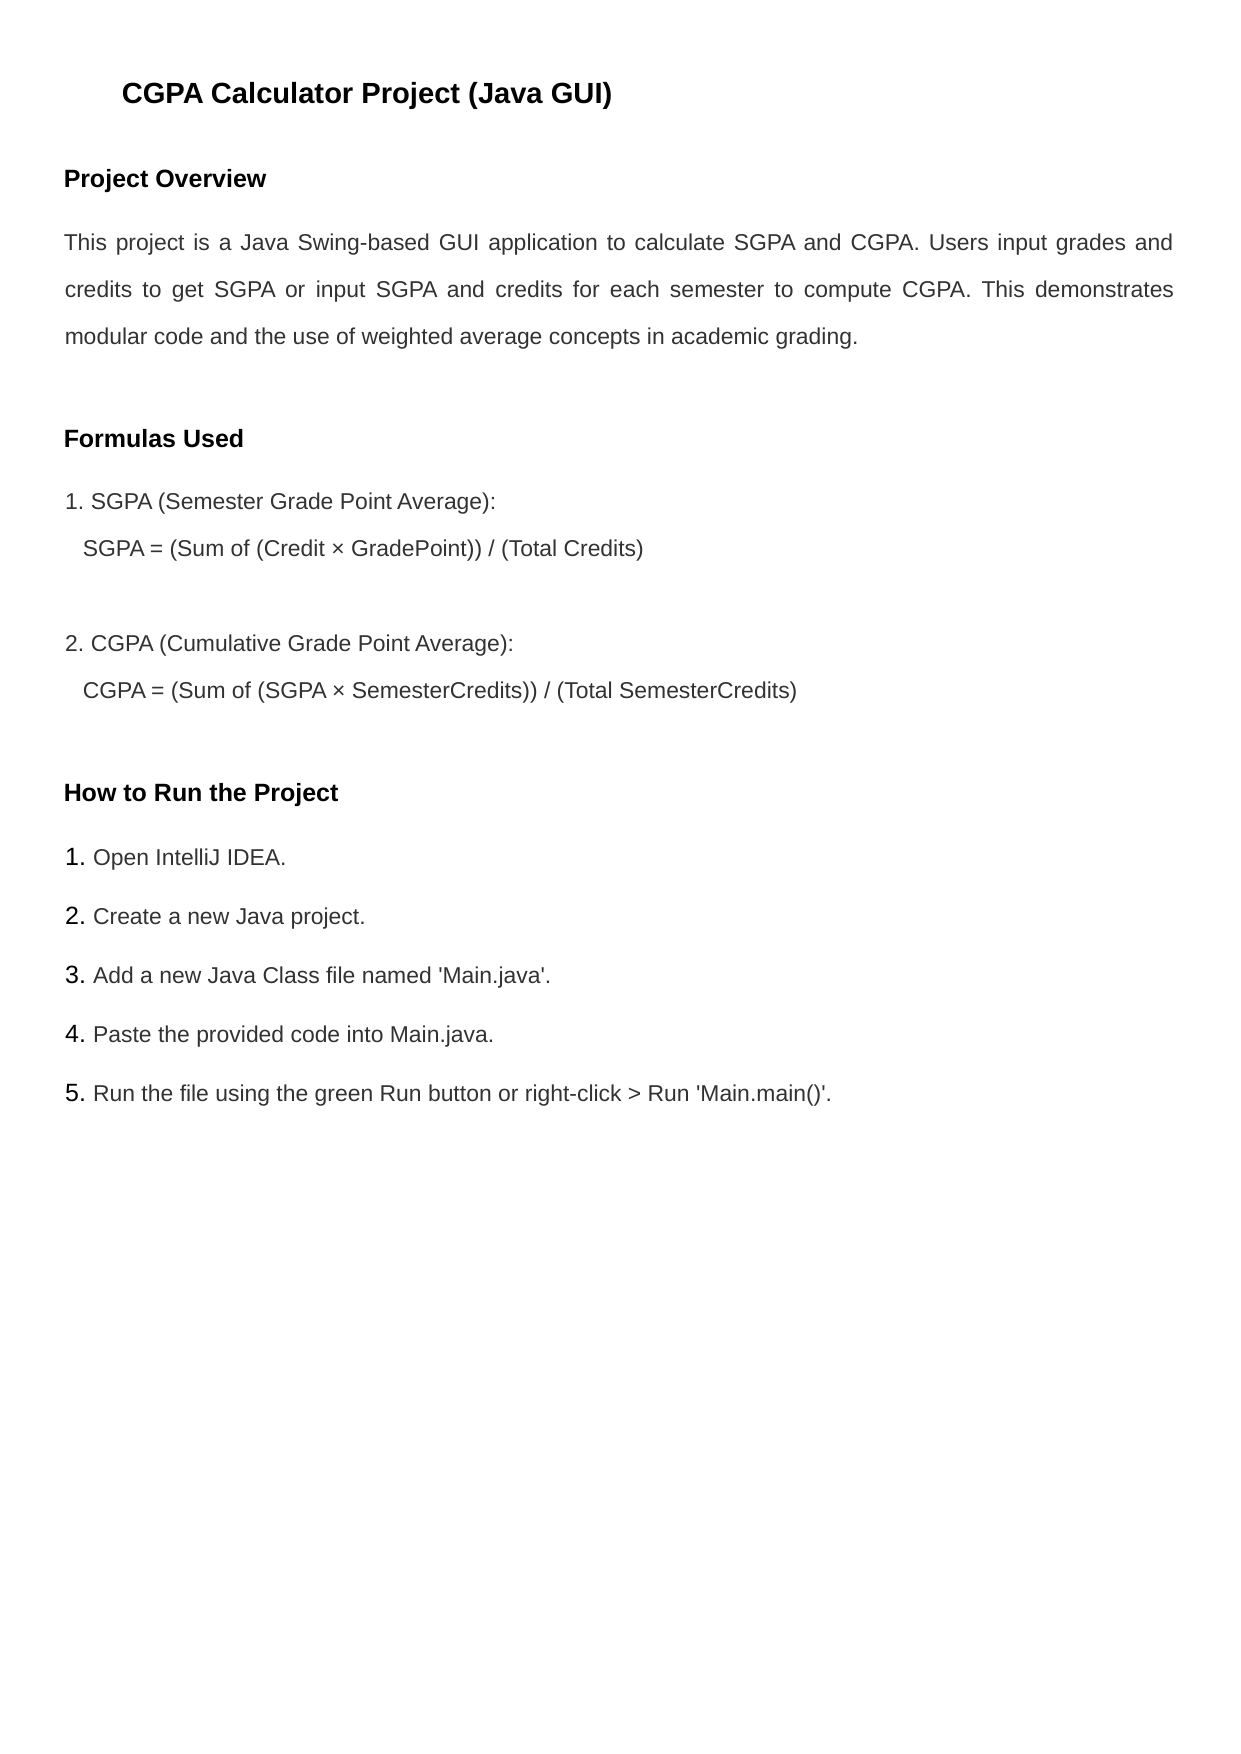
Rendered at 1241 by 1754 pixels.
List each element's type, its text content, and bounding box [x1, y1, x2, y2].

list Run the file using the green Run button or right-click > Run 'Main.main()'. [65, 1078, 1175, 1107]
list SGPA (Semester Grade Point Average): [65, 488, 1175, 514]
subtitle How to Run the Project [63, 778, 1175, 806]
list Open IntelliJ IDEA. [65, 842, 1175, 871]
subtitle Formulas Used [63, 424, 1175, 452]
list Add a new Java Class file named 'Main.java'. [65, 960, 1175, 989]
text This project is a Java Swing-based GUI application to calculate SGPA and CGPA. Users input grades and credits to get SGPA or input SGPA and credits for each semester to compute CGPA. This demonstrates modular code and the use of weighted average concepts in academic grading. [63, 229, 1175, 349]
list CGPA (Cumulative Grade Point Average): [65, 629, 1175, 656]
list Create a new Java project. [65, 901, 1175, 930]
text SGPA = (Sum of (Credit × GradePoint)) / (Total Credits) [63, 535, 1175, 562]
text CGPA = (Sum of (SGPA × SemesterCredits)) / (Total SemesterCredits) [63, 677, 1175, 703]
text CGPA Calculator Project (Java GUI) [65, 76, 1175, 110]
subtitle Project Overview [63, 164, 1175, 193]
list Paste the provided code into Main.java. [65, 1019, 1175, 1048]
